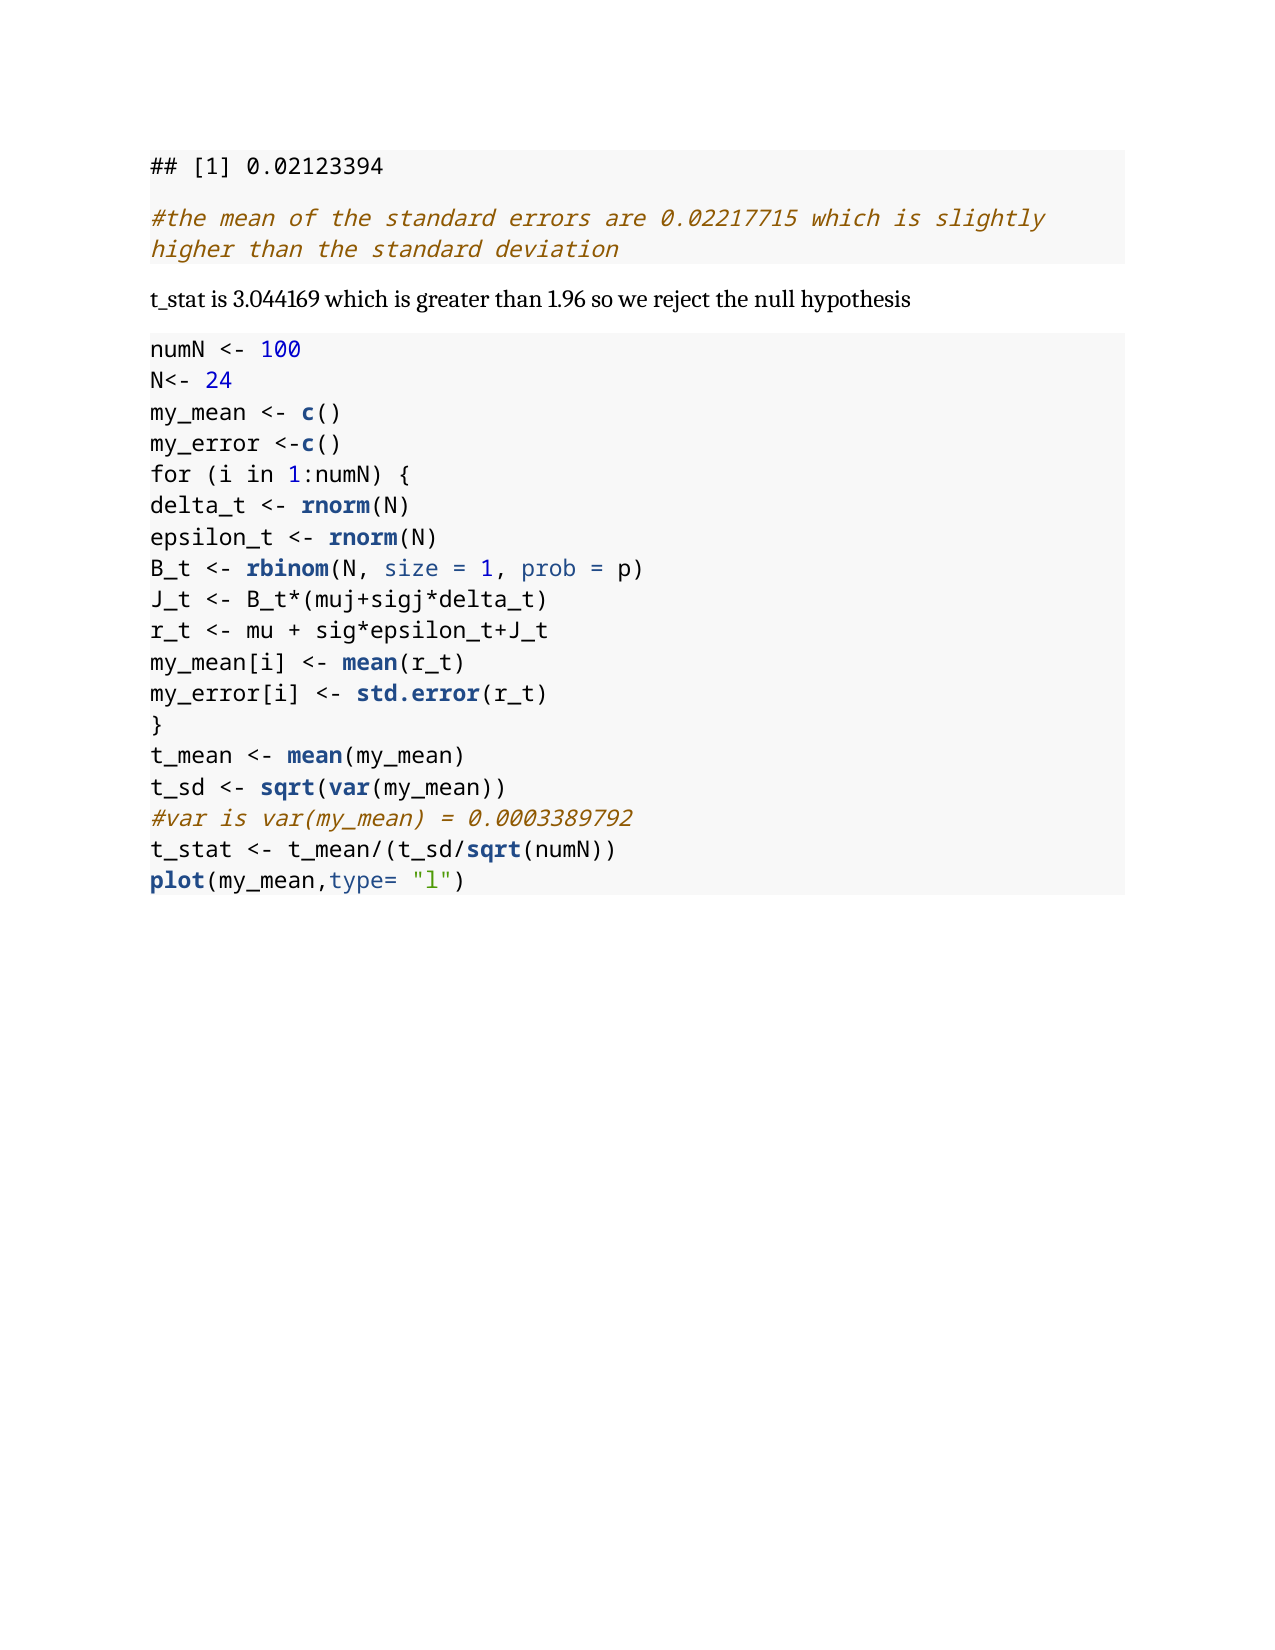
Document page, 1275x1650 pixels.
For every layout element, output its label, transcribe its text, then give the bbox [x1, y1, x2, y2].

text numN <- 100 N<- 24 my_mean <- c() my_error <-c() for (i in 1:numN) { delta_t <- rnorm(N) epsilon_t <- rnorm(N) B_t <- rbinom(N, size = 1, prob = p) J_t <- B_t*(muj+sigj*delta_t) r_t <- mu + sig*epsilon_t+J_t my_mean[i] <- mean(r_t) my_error[i] <- std.error(r_t) } t_mean <- mean(my_mean) t_sd <- sqrt(var(my_mean)) #var is var(my_mean) = 0.0003389792 t_stat <- t_mean/(t_sd/sqrt(numN)) plot(my_mean,type= "l") [164, 333, 1125, 895]
text ## [1] 0.02123394 [150, 150, 1125, 181]
text t_stat is 3.044169 which is greater than 1.96 so we reject the null hypothesis [150, 285, 1125, 314]
text #the mean of the standard errors are 0.02217715 which is slightly higher than the standard deviation [617, 202, 1125, 264]
